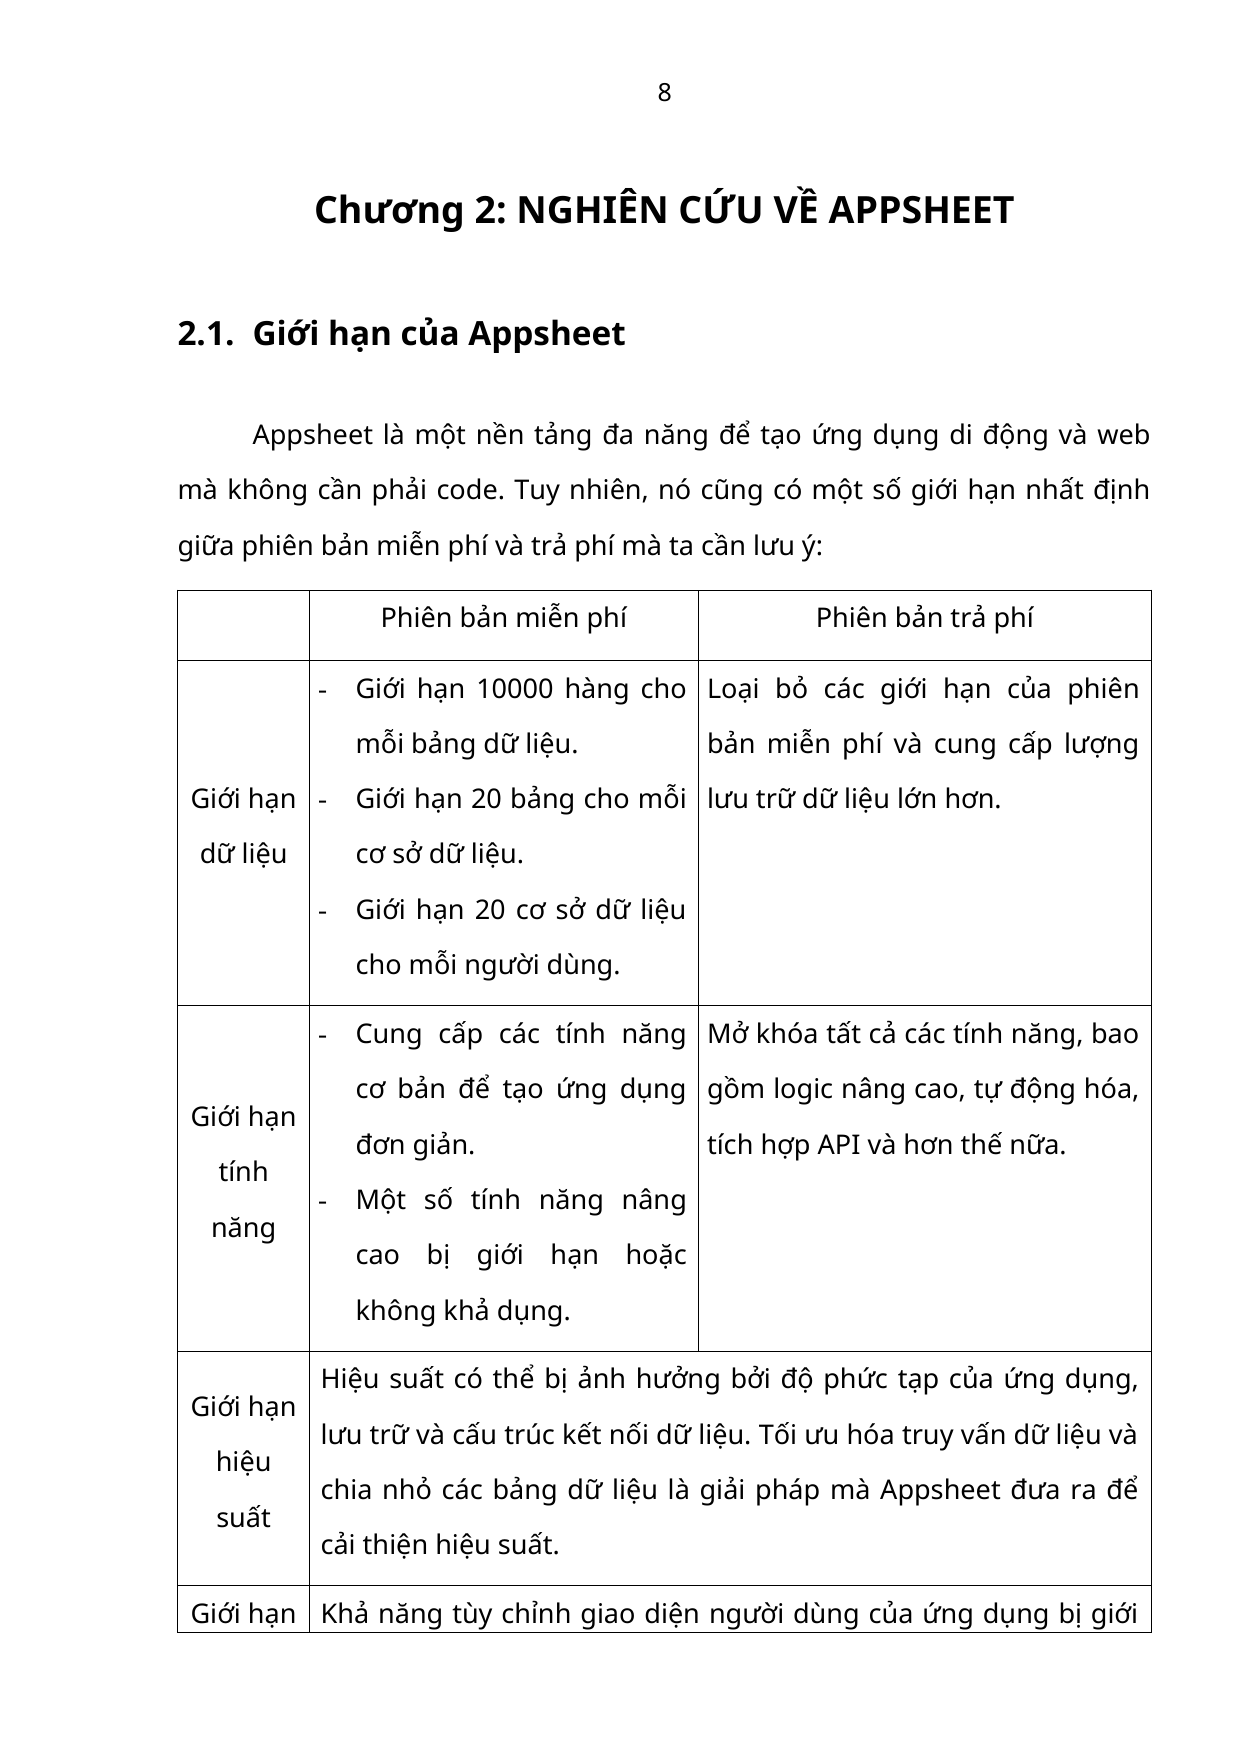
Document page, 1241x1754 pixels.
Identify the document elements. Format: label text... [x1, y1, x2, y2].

table_cell Giới hạn hiệu suất [178, 1352, 309, 1585]
table_cell Mở khóa tất cả các tính năng, bao gồm logic nâng cao, tự động hóa, tích hợp API và hơn thế nữa. [699, 1006, 1151, 1351]
table_header [178, 591, 309, 660]
subtitle Giới hạn của Appsheet [177, 310, 1152, 355]
table_cell Cung cấp các tính năng cơ bản để tạo ứng dụng đơn giản. Một số tính năng nâng cao bị giới hạn hoặc không khả dụng. [310, 1006, 698, 1351]
subtitle Chương 2: NGHIÊN CỨU VỀ APPSHEET [177, 183, 1152, 234]
table_cell Hiệu suất có thể bị ảnh hưởng bởi độ phức tạp của ứng dụng, lưu trữ và cấu trúc kết nối dữ liệu. Tối ưu hóa truy vấn dữ liệu và chia nhỏ các bảng dữ liệu là giải pháp mà Appsheet đưa ra để cải thiện hiệu suất. [310, 1352, 1151, 1585]
table_cell Giới hạn dữ liệu [178, 661, 309, 1005]
table_cell Giới hạn tính năng [178, 1006, 309, 1351]
table_cell Khả năng tùy chỉnh giao diện người dùng của ứng dụng bị giới hạn ở một mức độ nào đó. [310, 1586, 1151, 1632]
table_header Phiên bản trả phí [699, 591, 1151, 660]
text Appsheet là một nền tảng đa năng để tạo ứng dụng di động và web mà không cần phải code. Tuy nhiên, nó cũng có một số giới hạn nhất định giữa phiên bản miễn phí và trả phí mà ta cần lưu ý: [177, 415, 1152, 563]
table_cell Giới hạn tuỳ chỉnh [178, 1586, 309, 1632]
table_header Phiên bản miễn phí [310, 591, 698, 660]
table_cell Giới hạn 10000 hàng cho mỗi bảng dữ liệu. Giới hạn 20 bảng cho mỗi cơ sở dữ liệu. Giới hạn 20 cơ sở dữ liệu cho mỗi người dùng. [310, 661, 698, 1005]
table_cell Loại bỏ các giới hạn của phiên bản miễn phí và cung cấp lượng lưu trữ dữ liệu lớn hơn. [699, 661, 1151, 1005]
